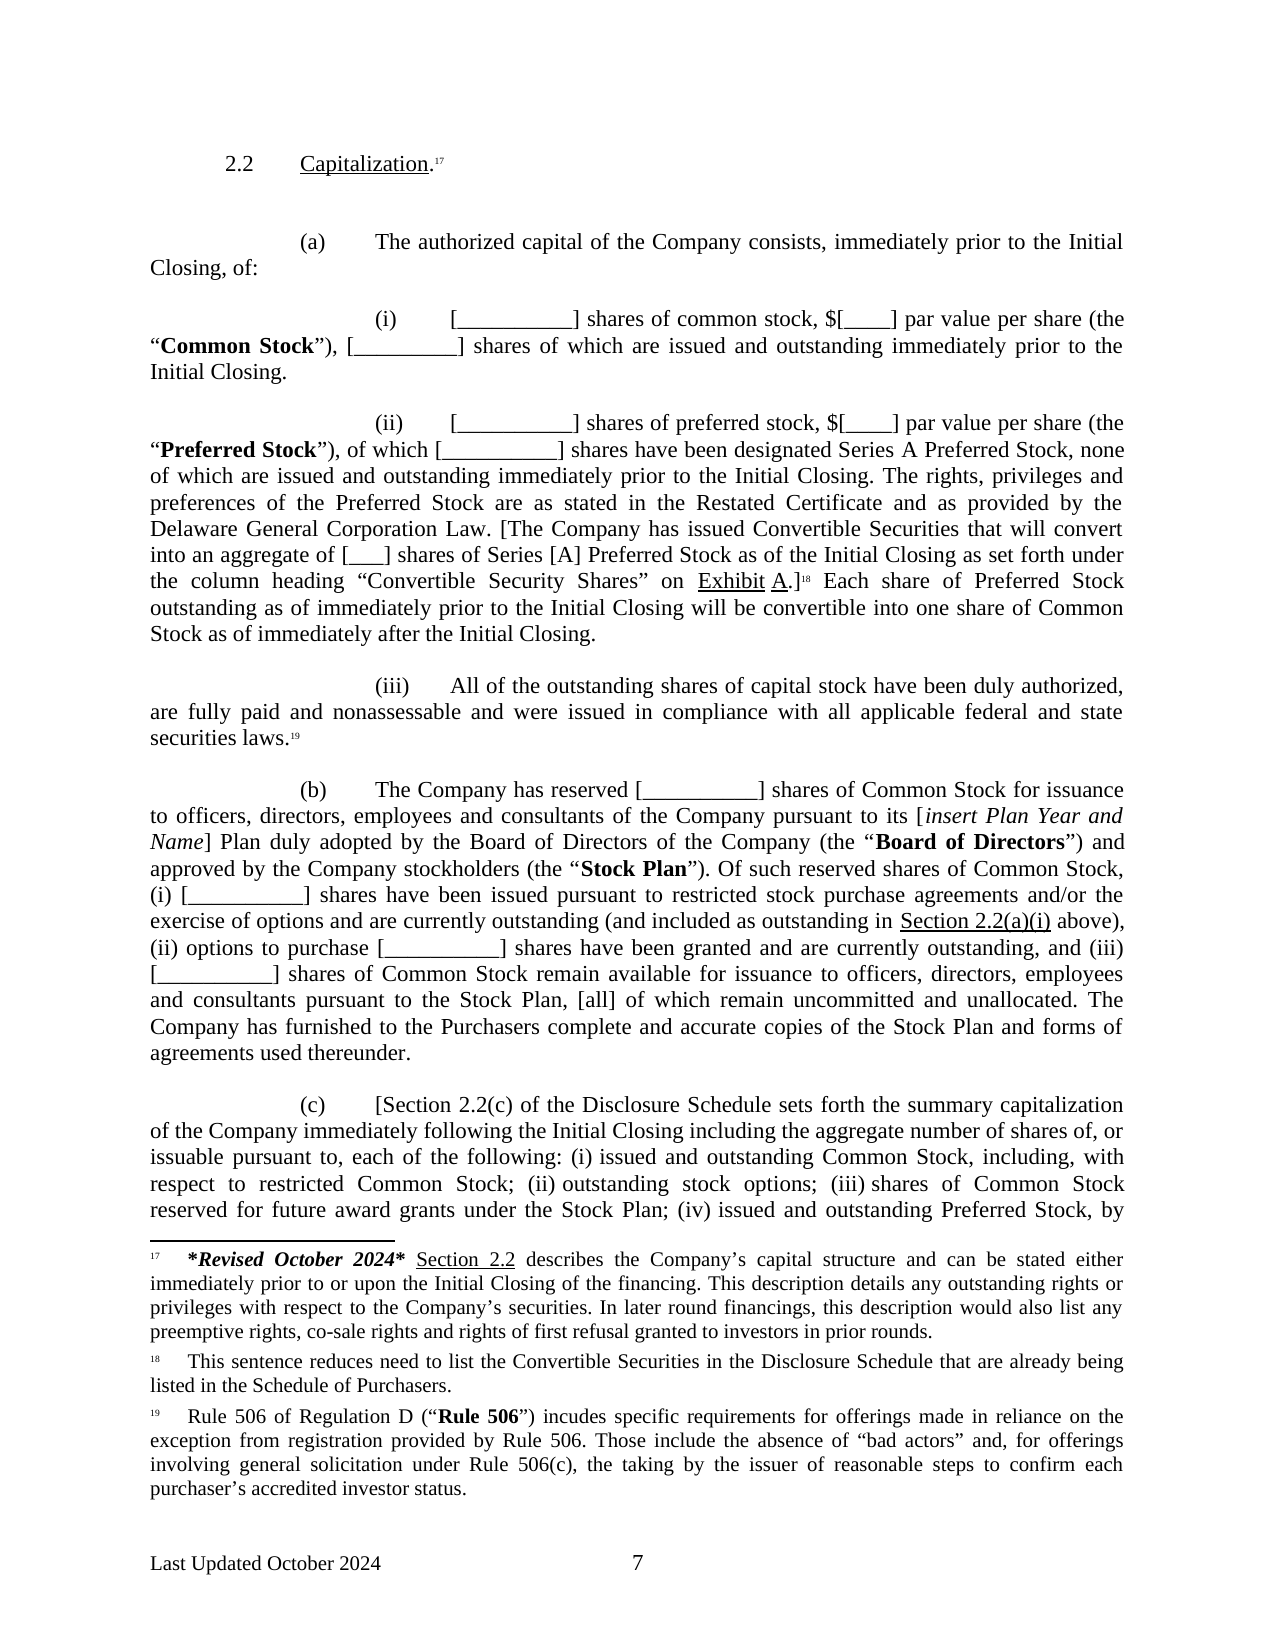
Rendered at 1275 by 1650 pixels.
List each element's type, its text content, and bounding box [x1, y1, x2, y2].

subtitle [__________] shares of preferred stock, $[____] par value per share (the “Preferred Stock”), of which [__________] shares have been designated Series A Preferred Stock, none of which are issued and outstanding immediately prior to the Initial Closing. The rights, privileges and preferences of the Preferred Stock are as stated in the Restated Certificate and as provided by the Delaware General Corporation Law. [The Company has issued Convertible Securities that will convert into an aggregate of [___] shares of Series [A] Preferred Stock as of the Initial Closing as set forth under the column heading “Convertible Security Shares” on Exhibit A.] Each share of Preferred Stock outstanding as of immediately prior to the Initial Closing will be convertible into one share of Common Stock as of immediately after the Initial Closing. [150, 409, 1125, 647]
subtitle All of the outstanding shares of capital stock have been duly authorized, are fully paid and nonassessable and were issued in compliance with all applicable federal and state securities laws. [150, 672, 1125, 751]
subtitle The Company has reserved [__________] shares of Common Stock for issuance to officers, directors, employees and consultants of the Company pursuant to its [insert Plan Year and Name] Plan duly adopted by the Board of Directors of the Company (the “Board of Directors”) and approved by the Company stockholders (the “Stock Plan”). Of such reserved shares of Common Stock, (i) [__________] shares have been issued pursuant to restricted stock purchase agreements and/or the exercise of options and are currently outstanding (and included as outstanding in Section 2.2(a)(i) above), (ii) options to purchase [__________] shares have been granted and are currently outstanding, and (iii) [__________] shares of Common Stock remain available for issuance to officers, directors, employees and consultants pursuant to the Stock Plan, [all] of which remain uncommitted and unallocated. The Company has furnished to the Purchasers complete and accurate copies of the Stock Plan and forms of agreements used thereunder. [150, 776, 1125, 1066]
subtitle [150, 1091, 1125, 1222]
subtitle [__________] shares of common stock, $[____] par value per share (the “Common Stock”), [_________] shares of which are issued and outstanding immediately prior to the Initial Closing. [150, 305, 1125, 384]
subtitle Capitalization. [150, 150, 1125, 176]
subtitle The authorized capital of the Company consists, immediately prior to the Initial Closing, of: [150, 228, 1125, 280]
